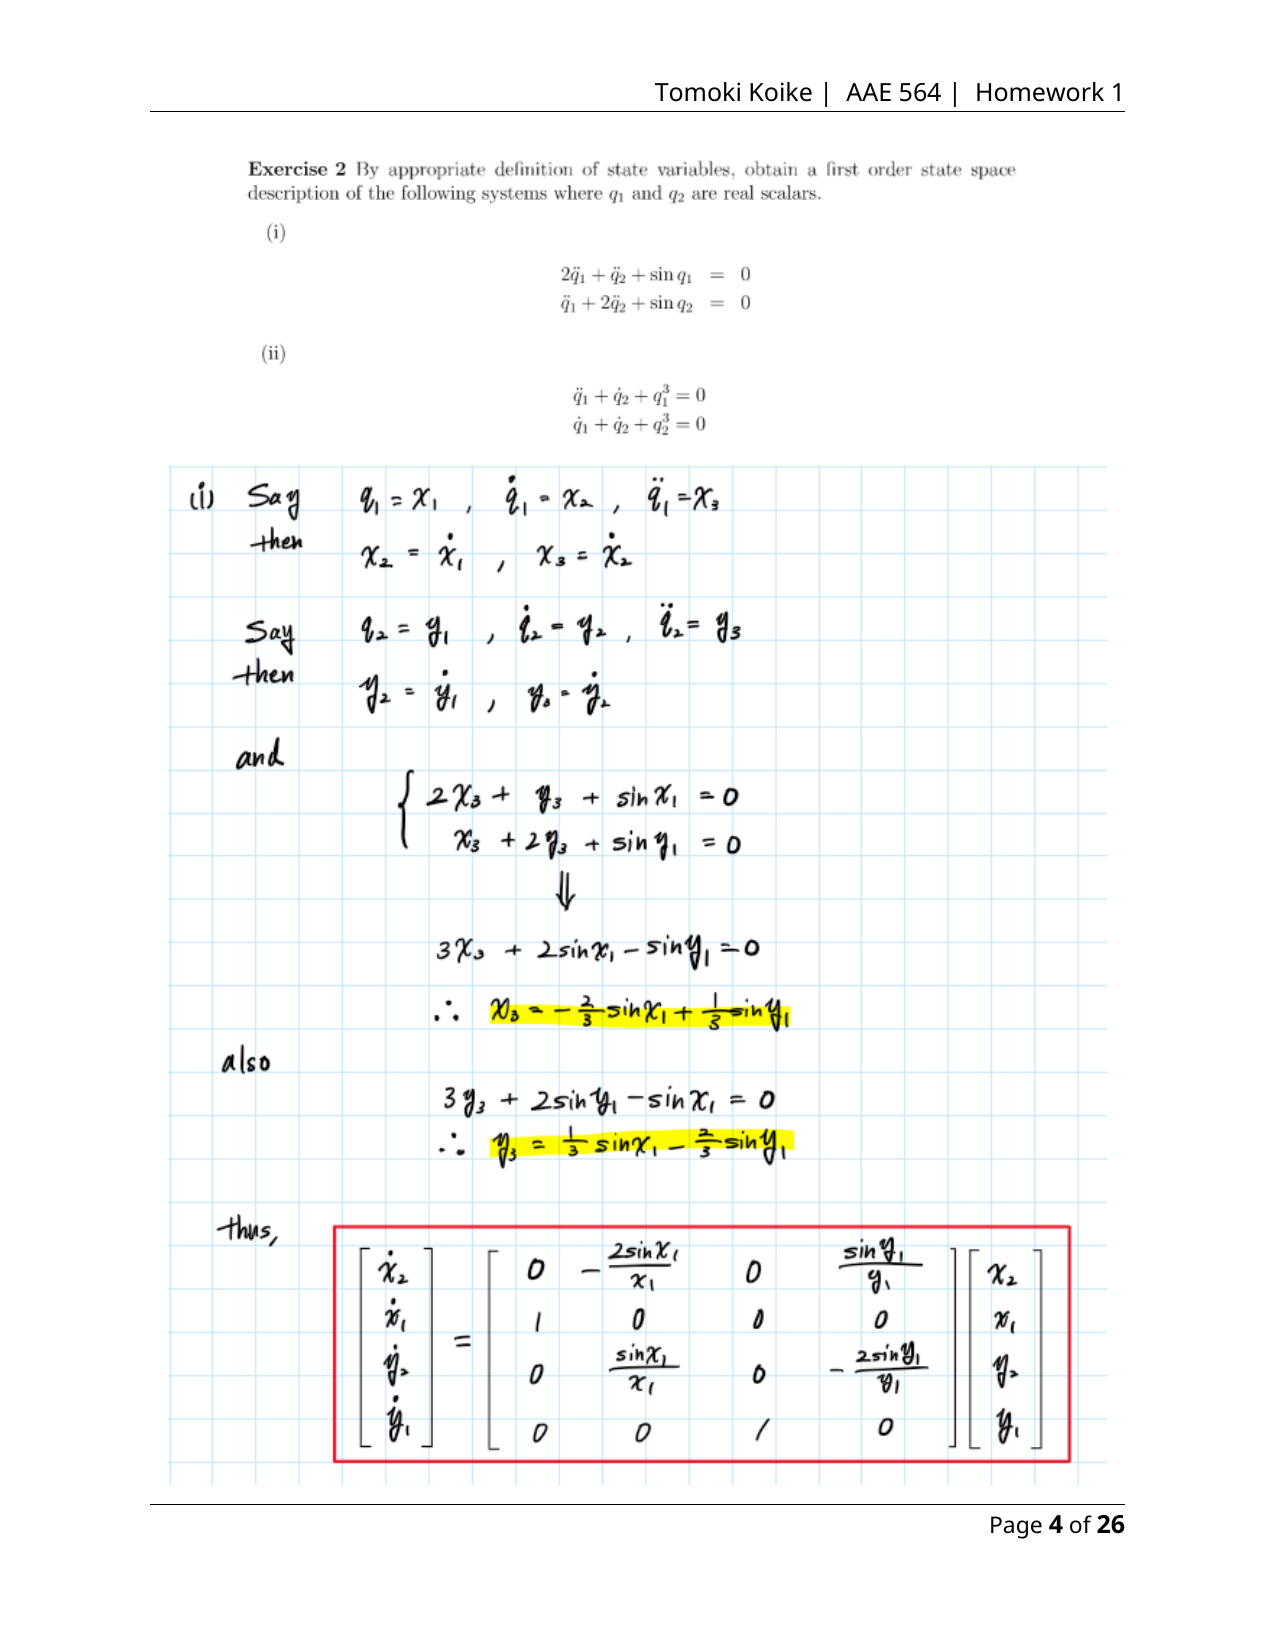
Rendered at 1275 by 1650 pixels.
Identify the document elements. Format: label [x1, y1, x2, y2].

picture [150, 150, 1125, 447]
picture [167, 465, 1108, 1485]
